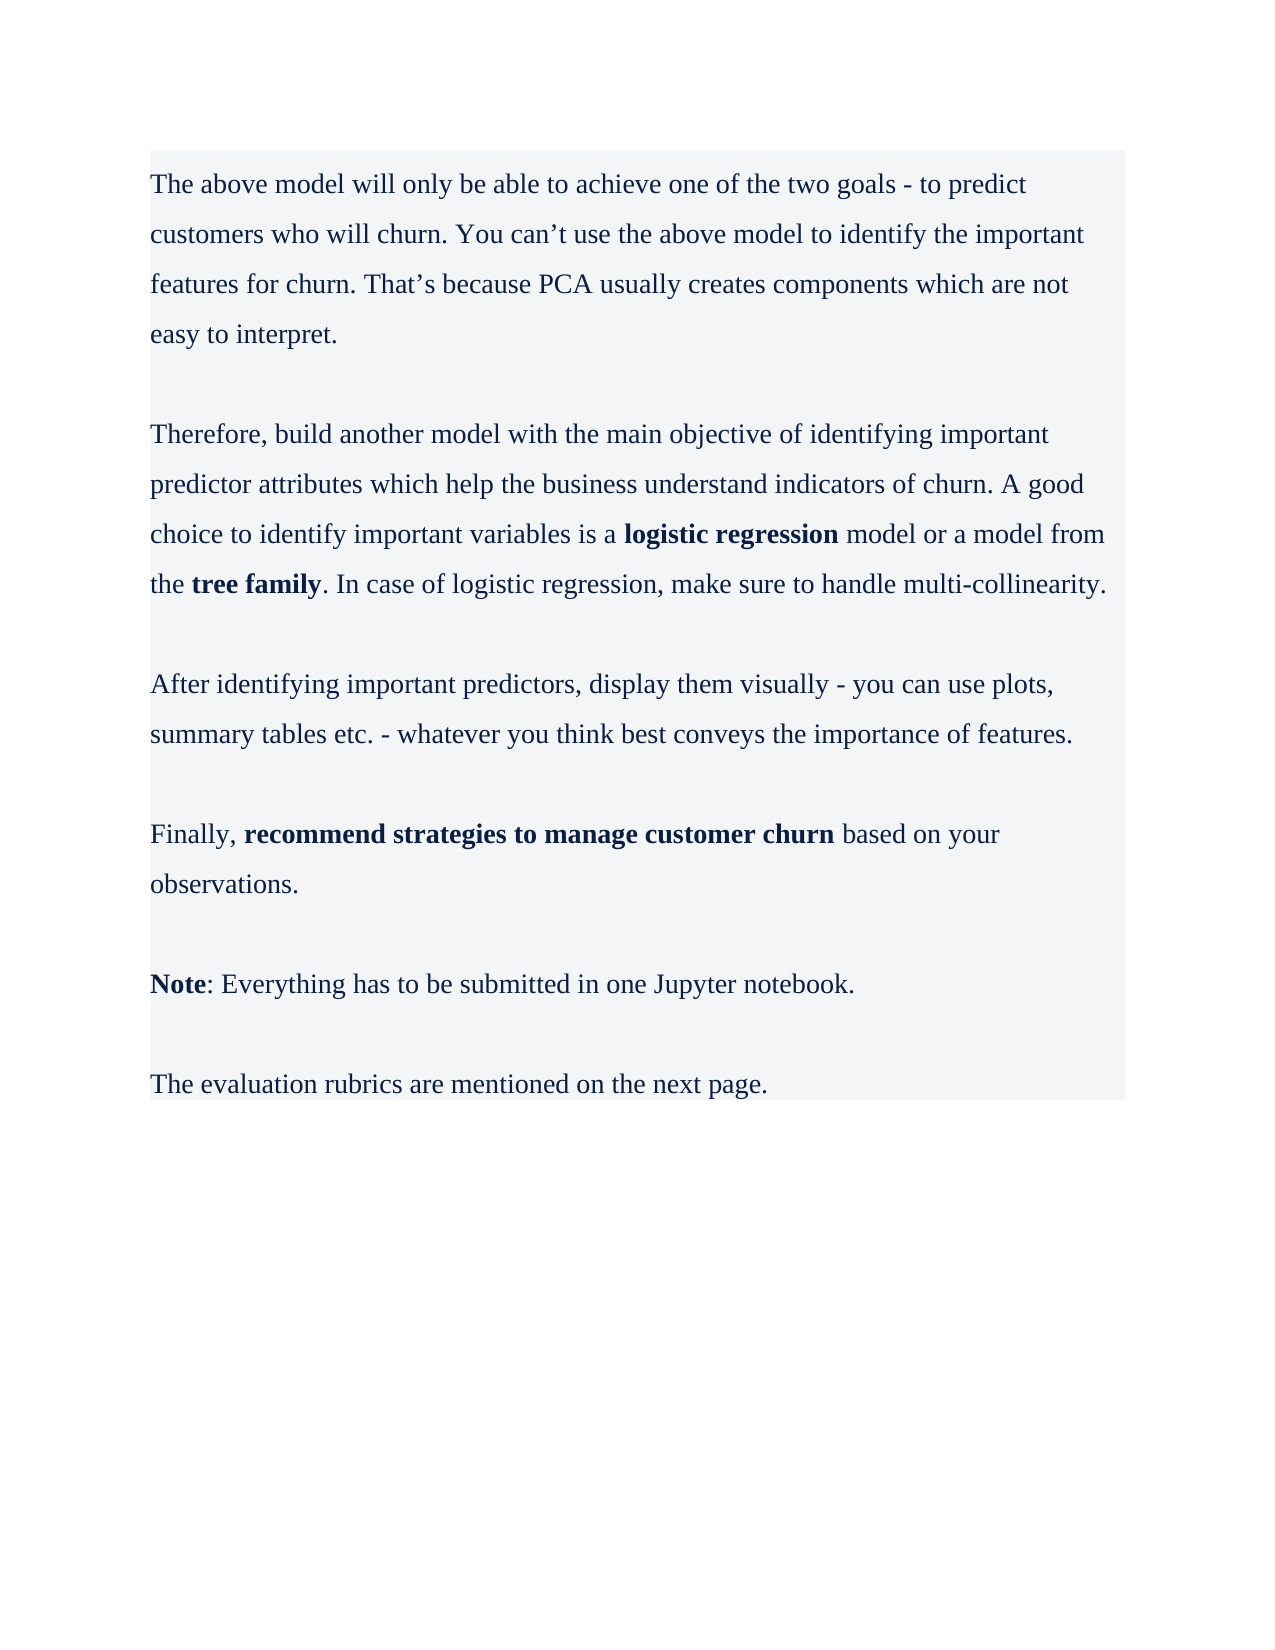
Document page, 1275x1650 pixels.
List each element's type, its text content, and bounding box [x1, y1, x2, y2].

text Finally, recommend strategies to manage customer churn based on your observations. [150, 800, 1125, 900]
text Note: Everything has to be submitted in one Jupyter notebook. [150, 950, 1125, 1000]
text The evaluation rubrics are mentioned on the next page. [150, 1050, 1125, 1100]
text After identifying important predictors, display them visually - you can use plots, summary tables etc. - whatever you think best conveys the importance of features. [150, 650, 1125, 750]
text The above model will only be able to achieve one of the two goals - to predict customers who will churn. You can’t use the above model to identify the important features for churn. That’s because PCA usually creates components which are not easy to interpret. [150, 150, 1125, 350]
text Therefore, build another model with the main objective of identifying important predictor attributes which help the business understand indicators of churn. A good choice to identify important variables is a logistic regression model or a model from the tree family. In case of logistic regression, make sure to handle multi-collinearity. [150, 400, 1125, 600]
